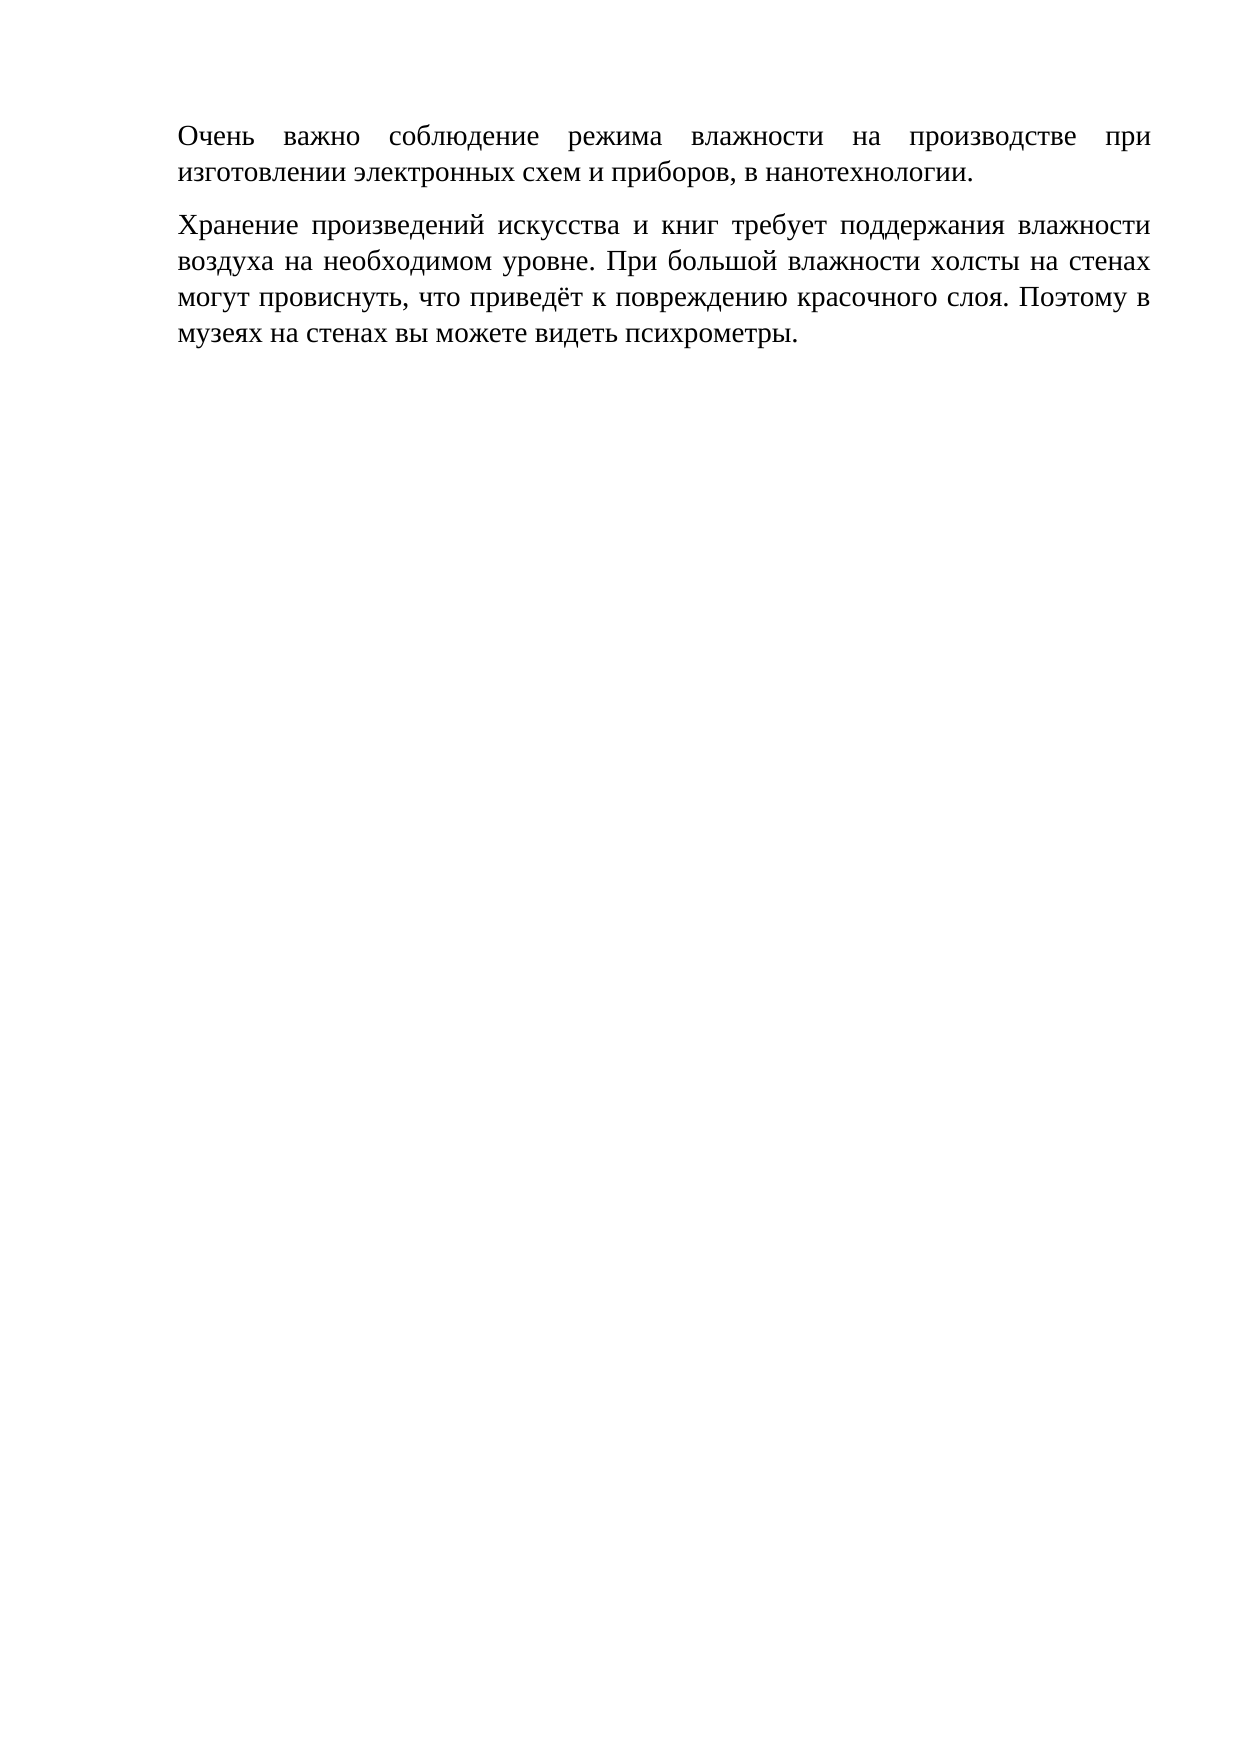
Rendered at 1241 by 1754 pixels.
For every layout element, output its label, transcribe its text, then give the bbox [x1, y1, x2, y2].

text Очень важно соблюдение режима влажности на производстве при изготовлении электронных схем и приборов, в нанотехнологии. [177, 118, 1152, 188]
text Хранение произведений искусства и книг требует поддержания влажности воздуха на необходимом уровне. При большой влажности холсты на стенах могут провиснуть, что приведёт к повреждению красочного слоя. Поэтому в музеях на стенах вы можете видеть психрометры. [177, 207, 1152, 349]
